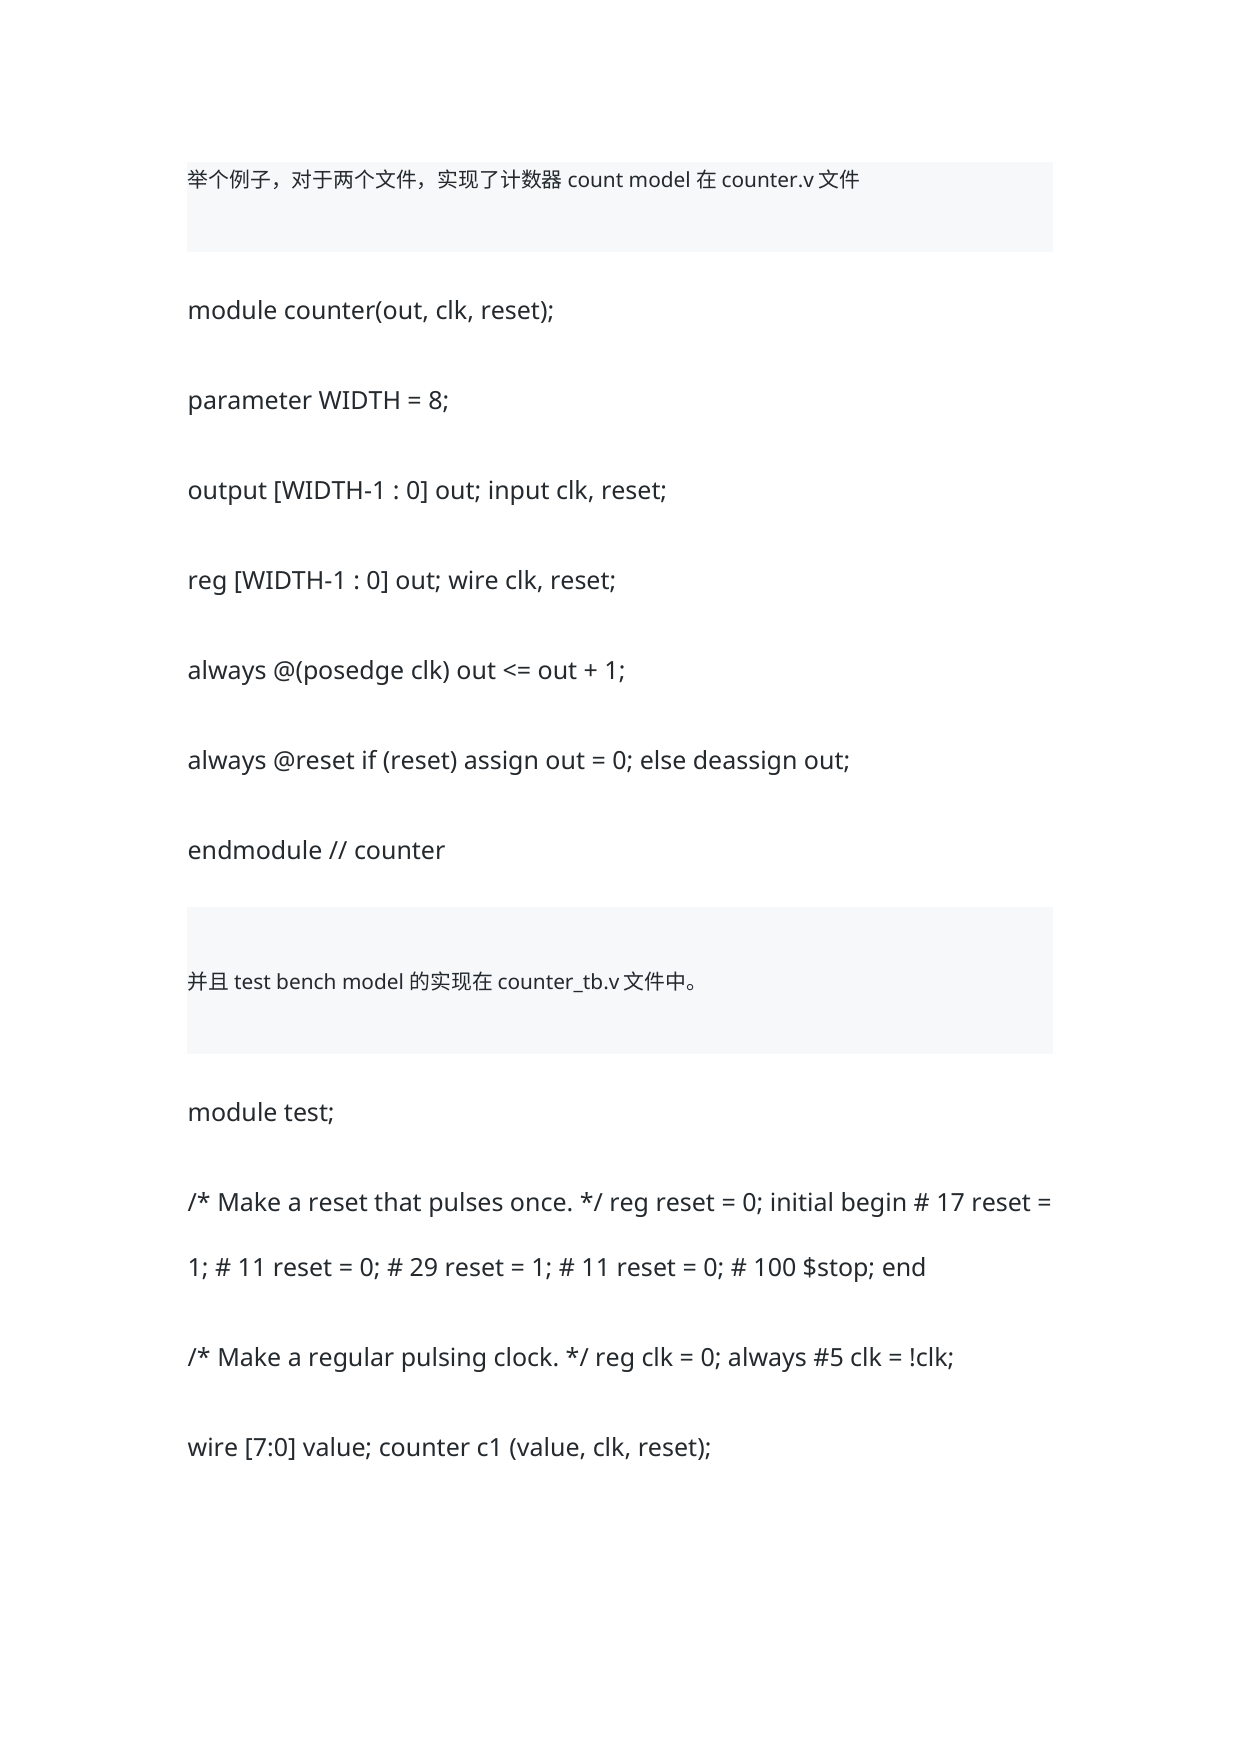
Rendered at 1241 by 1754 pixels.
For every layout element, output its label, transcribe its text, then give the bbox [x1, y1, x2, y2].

text endmodule // counter [187, 817, 1053, 882]
text module counter(out, clk, reset); [187, 277, 1053, 342]
text reg [WIDTH-1 : 0] out; wire clk, reset; [187, 547, 1053, 612]
text always @(posedge clk) out <= out + 1; [187, 637, 1053, 702]
text 举个例子，对于两个文件，实现了计数器 count model 在 counter.v文件 [187, 162, 1053, 194]
text /* Make a regular pulsing clock. */ reg clk = 0; always #5 clk = !clk; [187, 1324, 1053, 1389]
text always @reset if (reset) assign out = 0; else deassign out; [187, 727, 1053, 792]
text /* Make a reset that pulses once. */ reg reset = 0; initial begin # 17 reset = 1; # 11 reset = 0; # 29 reset = 1; # 11 reset = 0; # 100 $stop; end [187, 1169, 1053, 1299]
text module test; [187, 1079, 1053, 1144]
text wire [7:0] value; counter c1 (value, clk, reset); [187, 1414, 1053, 1479]
text parameter WIDTH = 8; [187, 367, 1053, 432]
text 并且 test bench model 的实现在 counter_tb.v文件中。 [187, 964, 1053, 997]
text output [WIDTH-1 : 0] out; input clk, reset; [187, 457, 1053, 522]
